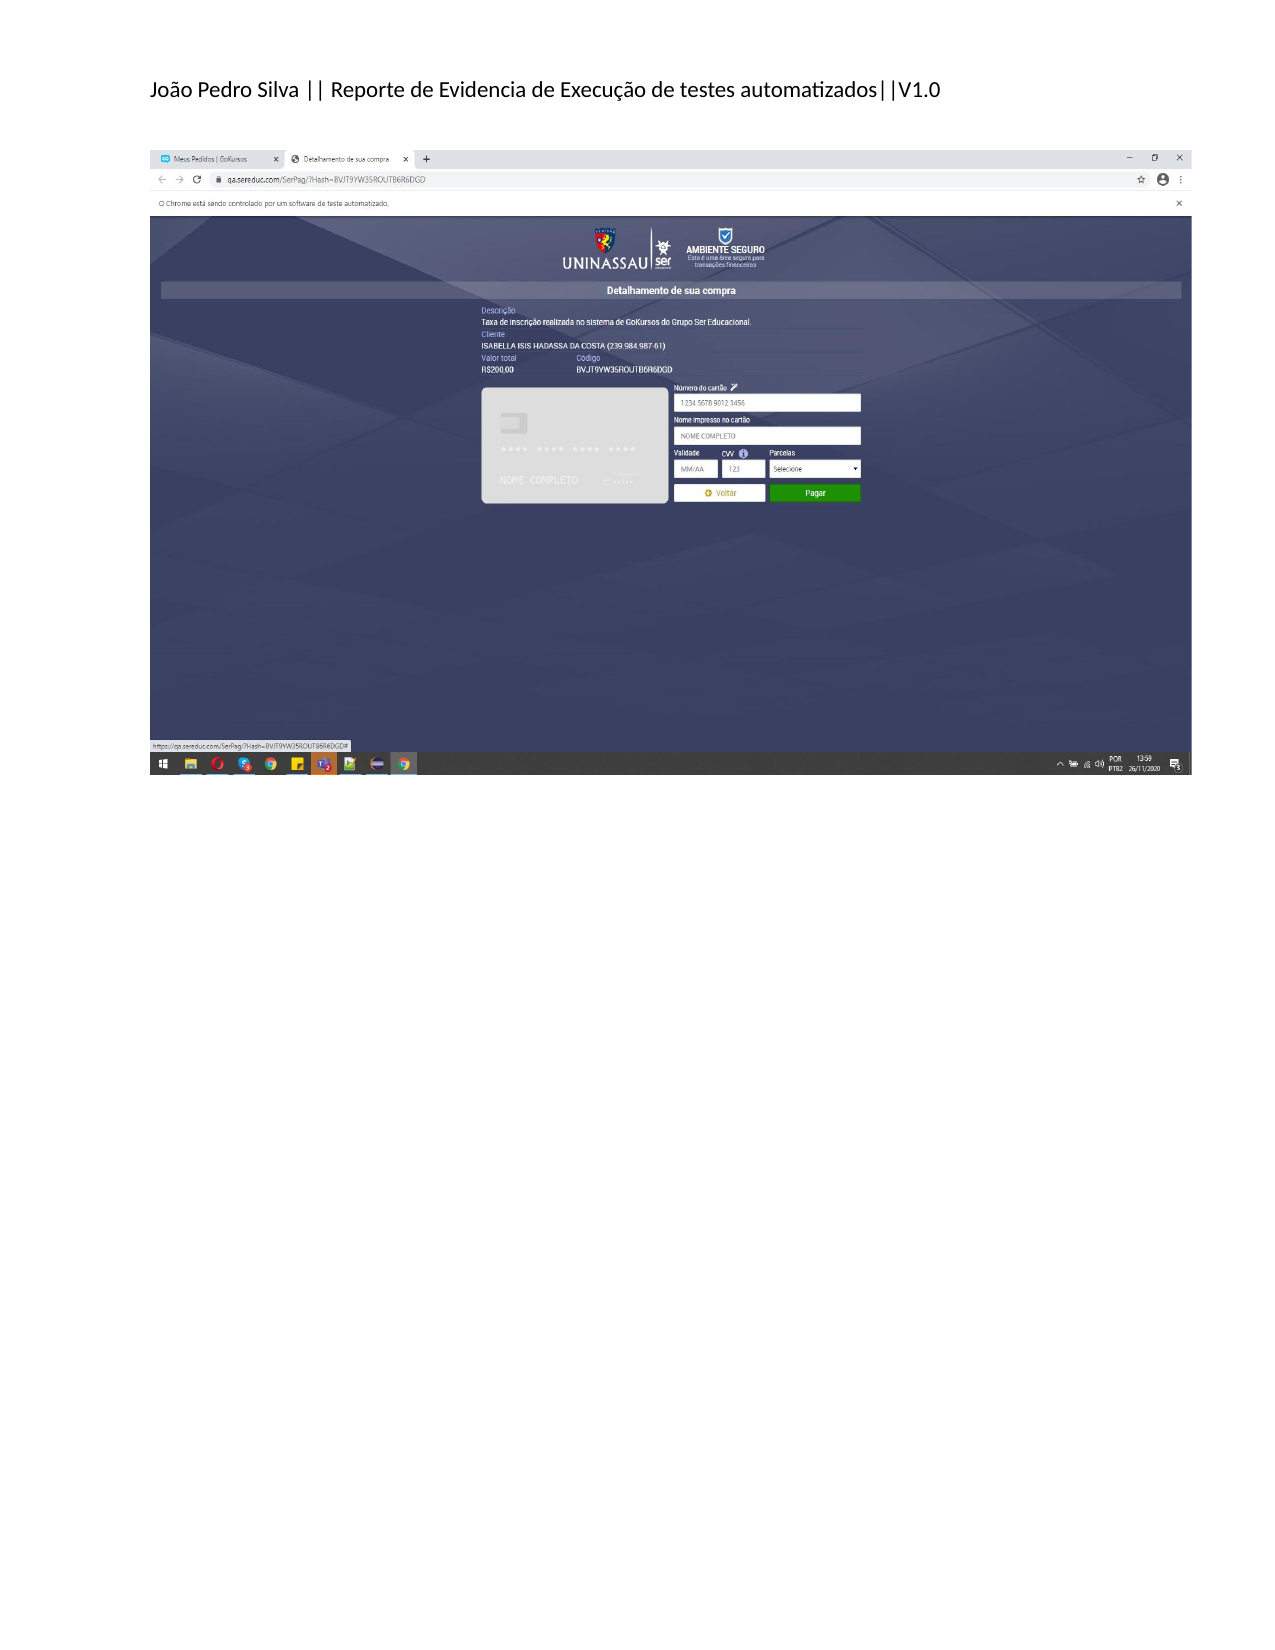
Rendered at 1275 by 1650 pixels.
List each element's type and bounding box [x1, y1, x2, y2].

picture [150, 150, 1192, 775]
